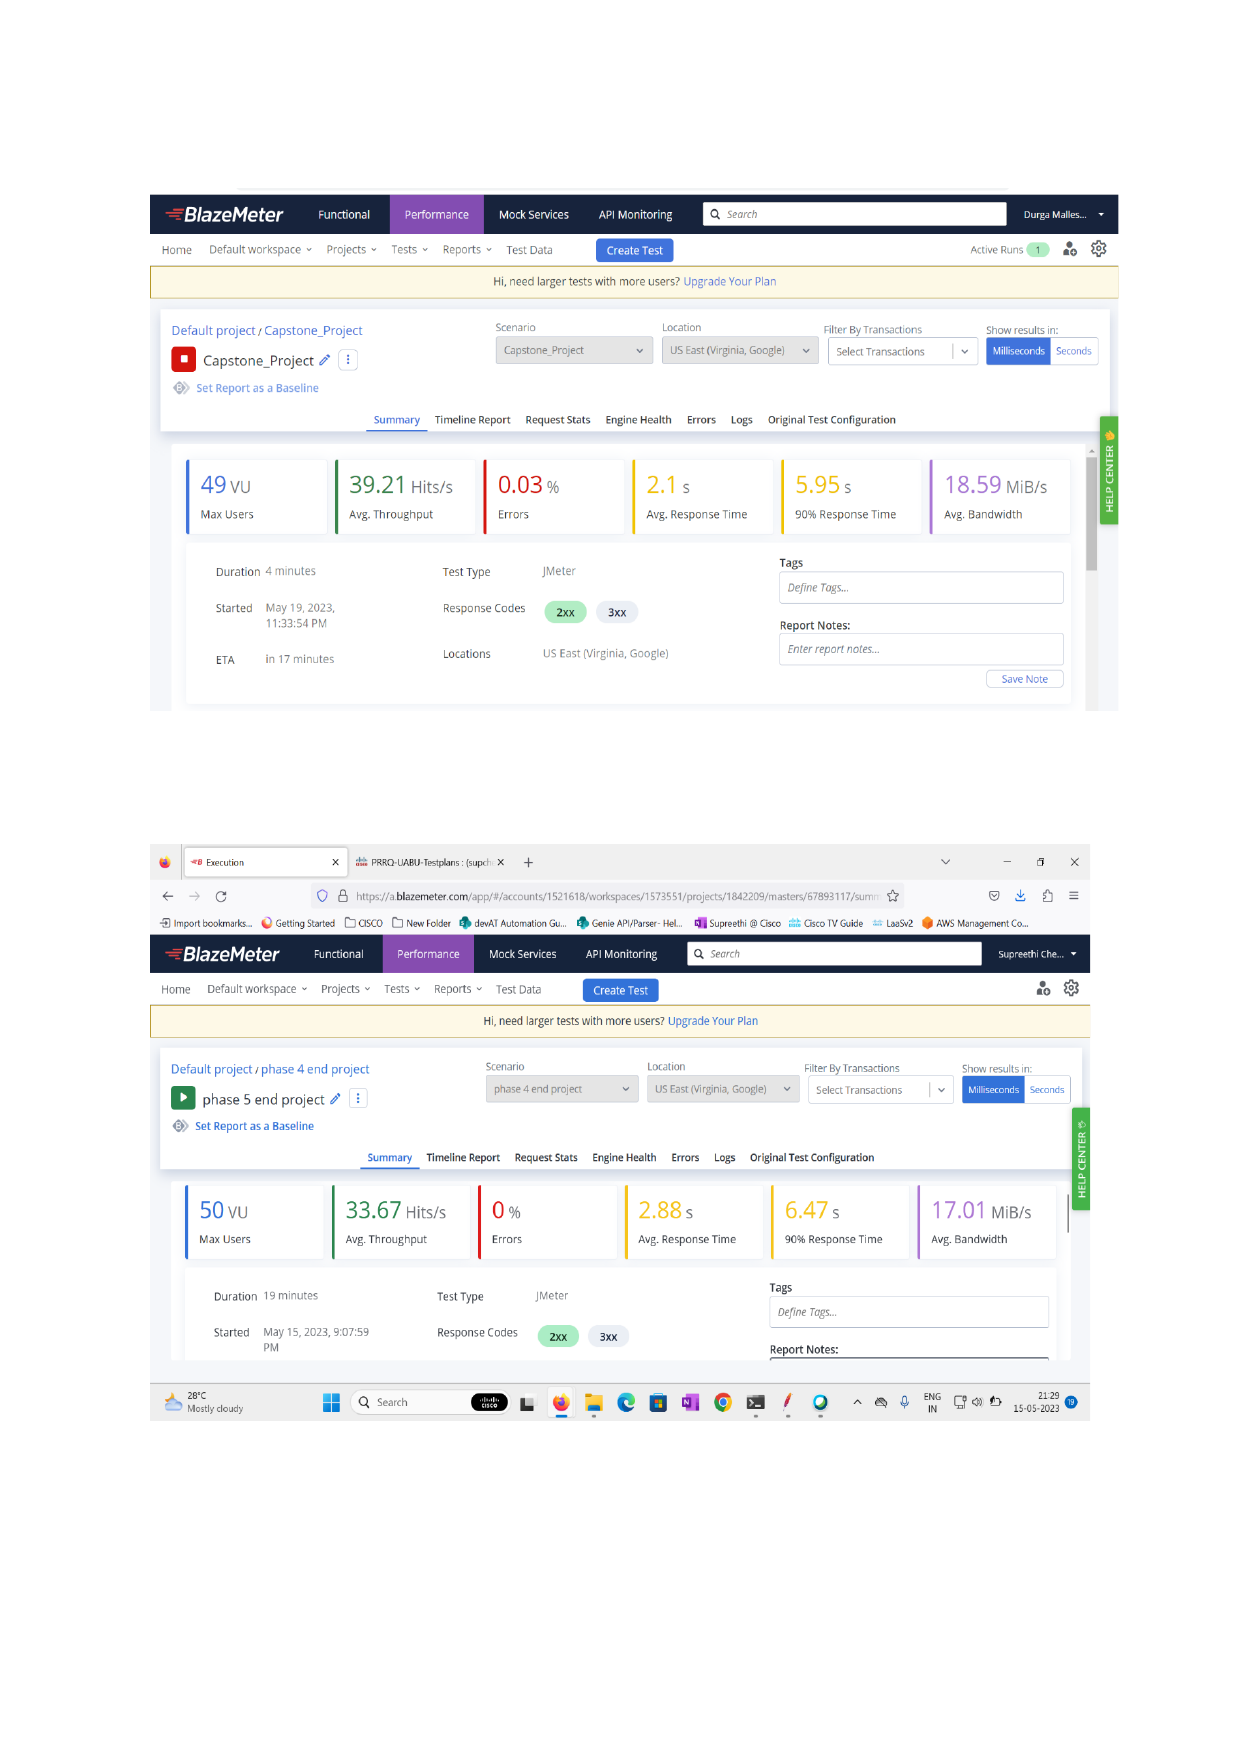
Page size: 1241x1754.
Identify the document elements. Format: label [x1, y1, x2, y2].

picture [150, 844, 1091, 1421]
picture [150, 188, 1119, 711]
